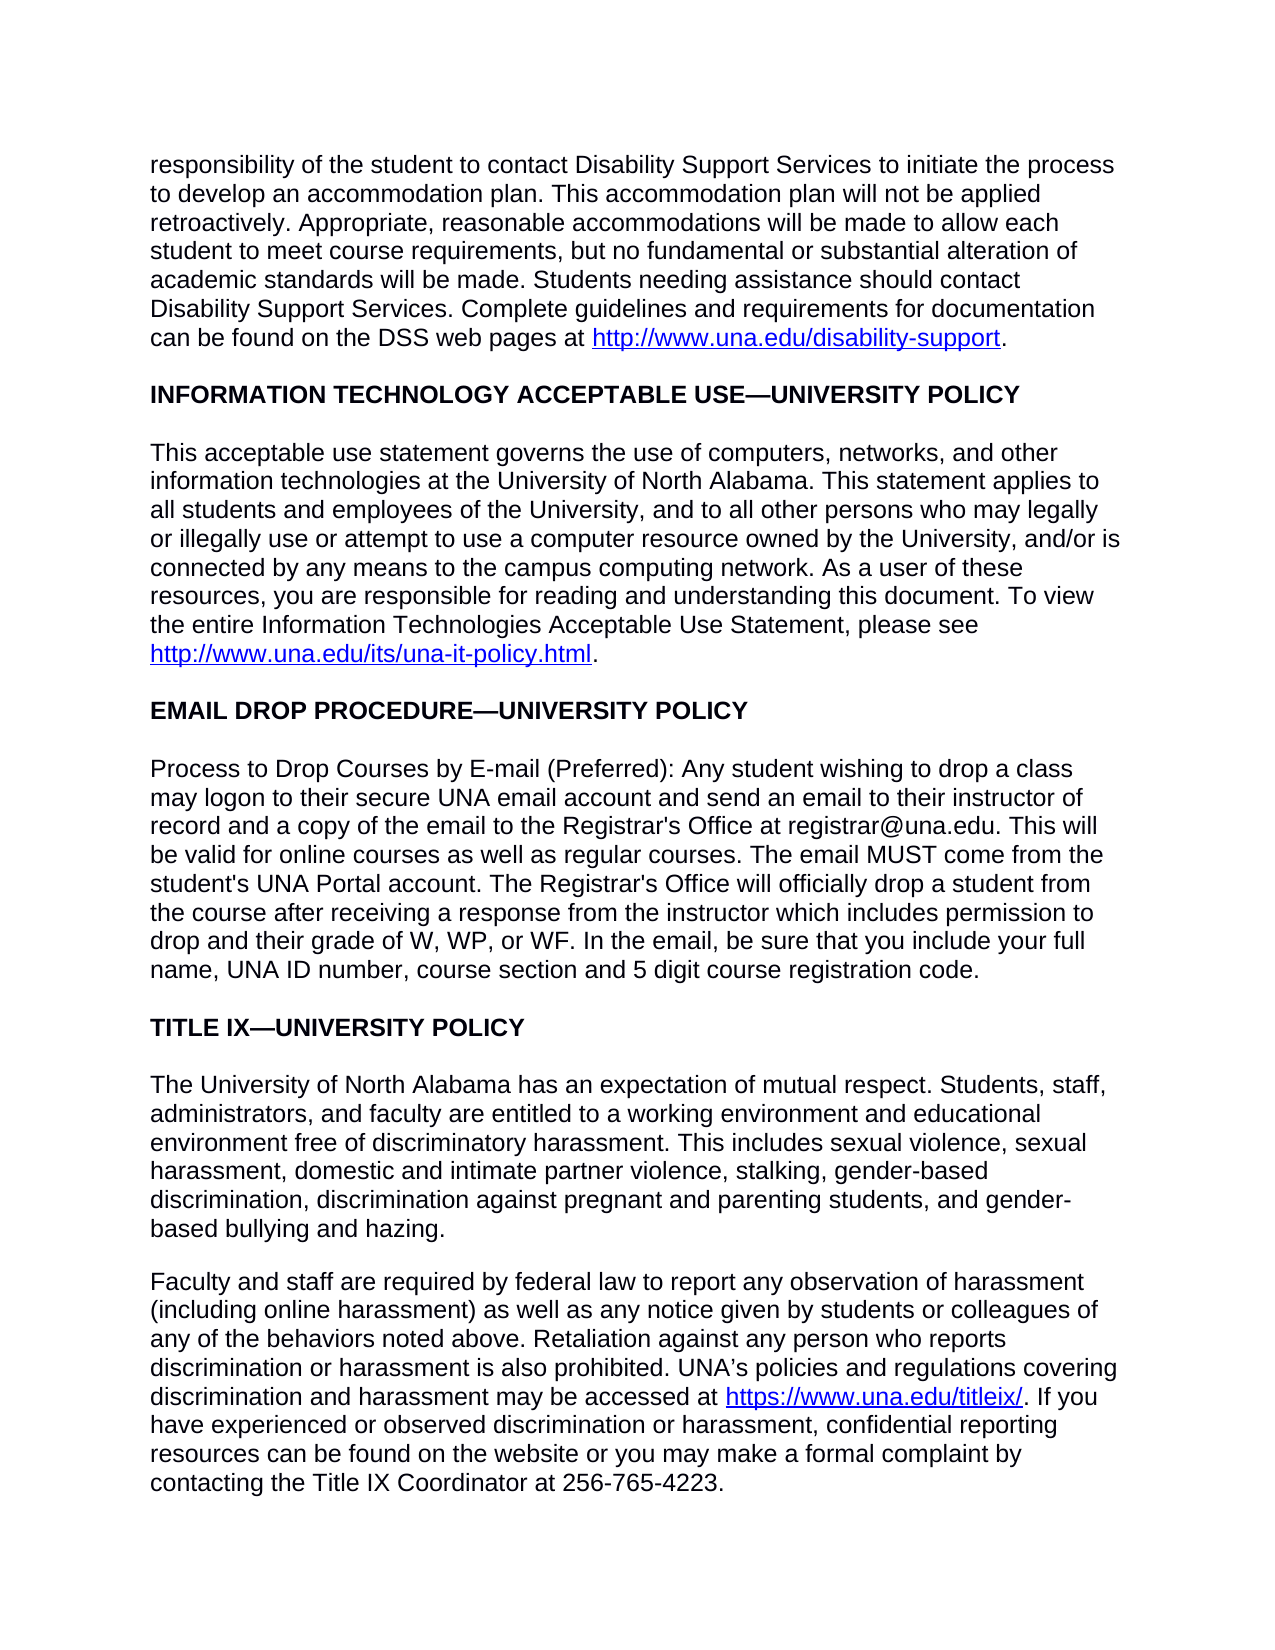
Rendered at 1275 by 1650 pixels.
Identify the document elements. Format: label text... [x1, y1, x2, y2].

text The University of North Alabama has an expectation of mutual respect. Students, staff, administrators, and faculty are entitled to a working environment and educational environment free of discriminatory harassment. This includes sexual violence, sexual harassment, domestic and intimate partner violence, stalking, gender-based discrimination, discrimination against pregnant and parenting students, and gender-based bullying and hazing. [150, 1070, 1125, 1242]
text This acceptable use statement governs the use of computers, networks, and other information technologies at the University of North Alabama. This statement applies to all students and employees of the University, and to all other persons who may legally or illegally use or attempt to use a computer resource owned by the University, and/or is connected by any means to the campus computing network. As a user of these resources, you are responsible for reading and understanding this document. To view the entire Information Technologies Acceptable Use Statement, please see http://www.una.edu/its/una-it-policy.html. [150, 437, 1125, 667]
text INFORMATION TECHNOLOGY ACCEPTABLE USE—UNIVERSITY POLICY [150, 380, 1125, 409]
text Faculty and staff are required by federal law to report any observation of harassment (including online harassment) as well as any notice given by students or colleagues of any of the behaviors noted above. Retaliation against any person who reports discrimination or harassment is also prohibited. UNA’s policies and regulations covering discrimination and harassment may be accessed at https://www.una.edu/titleix/. If you have experienced or observed discrimination or harassment, confidential reporting resources can be found on the website or you may make a formal complaint by contacting the Title IX Coordinator at 256-765-4223. [150, 1267, 1125, 1497]
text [150, 150, 1125, 351]
text Process to Drop Courses by E-mail (Preferred): Any student wishing to drop a class may logon to their secure UNA email account and send an email to their instructor of record and a copy of the email to the Registrar's Office at registrar@una.edu. This will be valid for online courses as well as regular courses. The email MUST come from the student's UNA Portal account. The Registrar's Office will officially drop a student from the course after receiving a response from the instructor which includes permission to drop and their grade of W, WP, or WF. In the email, be sure that you include your full name, UNA ID number, course section and 5 digit course registration code. [150, 754, 1125, 984]
text TITLE IX—UNIVERSITY POLICY [150, 1012, 1125, 1041]
text EMAIL DROP PROCEDURE—UNIVERSITY POLICY [150, 696, 1125, 725]
